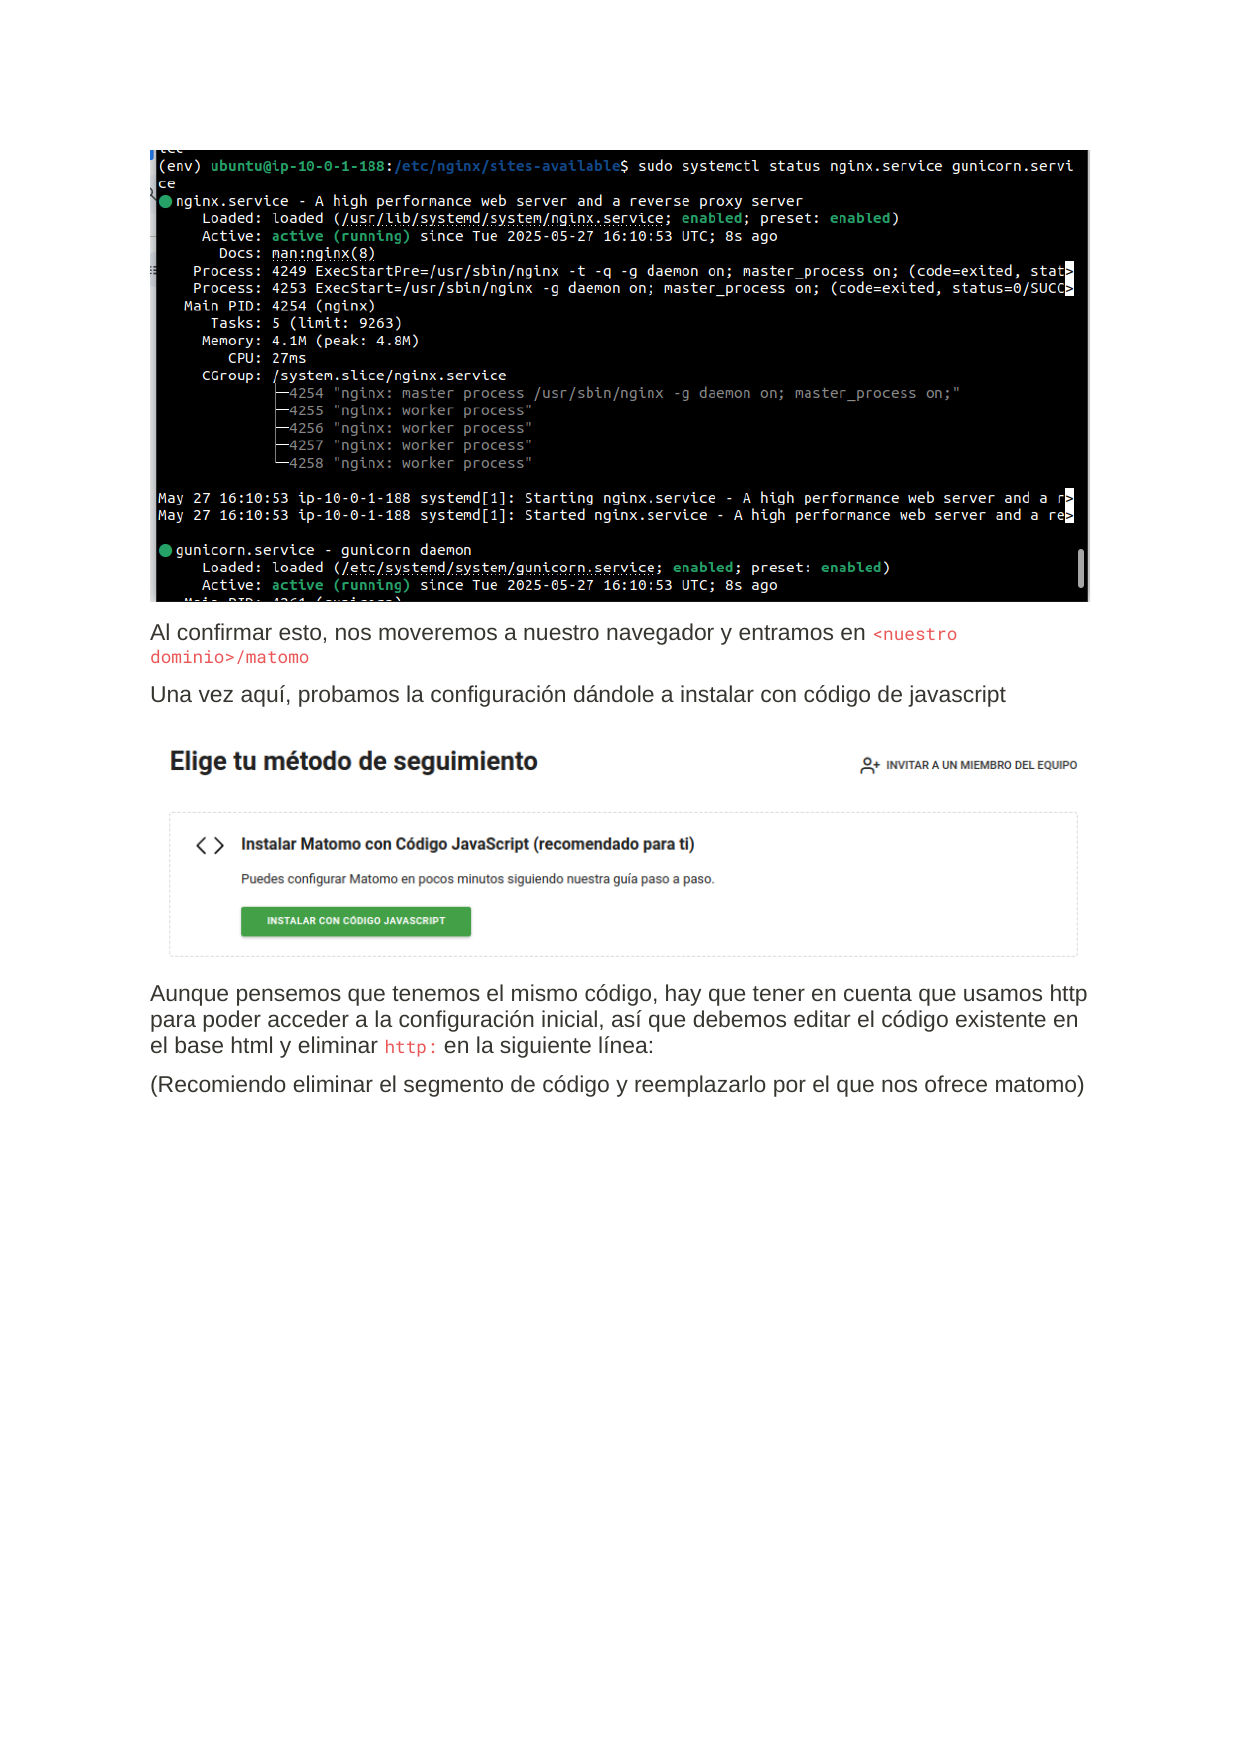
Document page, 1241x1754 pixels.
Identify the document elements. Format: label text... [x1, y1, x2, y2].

text (Recomiendo eliminar el segmento de código y reemplazarlo por el que nos ofrece matomo) [150, 1071, 1090, 1097]
picture [150, 719, 1091, 964]
picture [150, 150, 1091, 602]
text Aunque pensemos que tenemos el mismo código, hay que tener en cuenta que usamos http para poder acceder a la configuración inicial, así que debemos editar el código existente en el base html y eliminar http: en la siguiente línea: [150, 979, 1090, 1059]
text Al confirmar esto, nos moveremos a nuestro navegador y entramos en <nuestro dominio>/matomo [150, 618, 1090, 668]
text Una vez aquí, probamos la configuración dándole a instalar con código de javascript [150, 681, 1090, 707]
